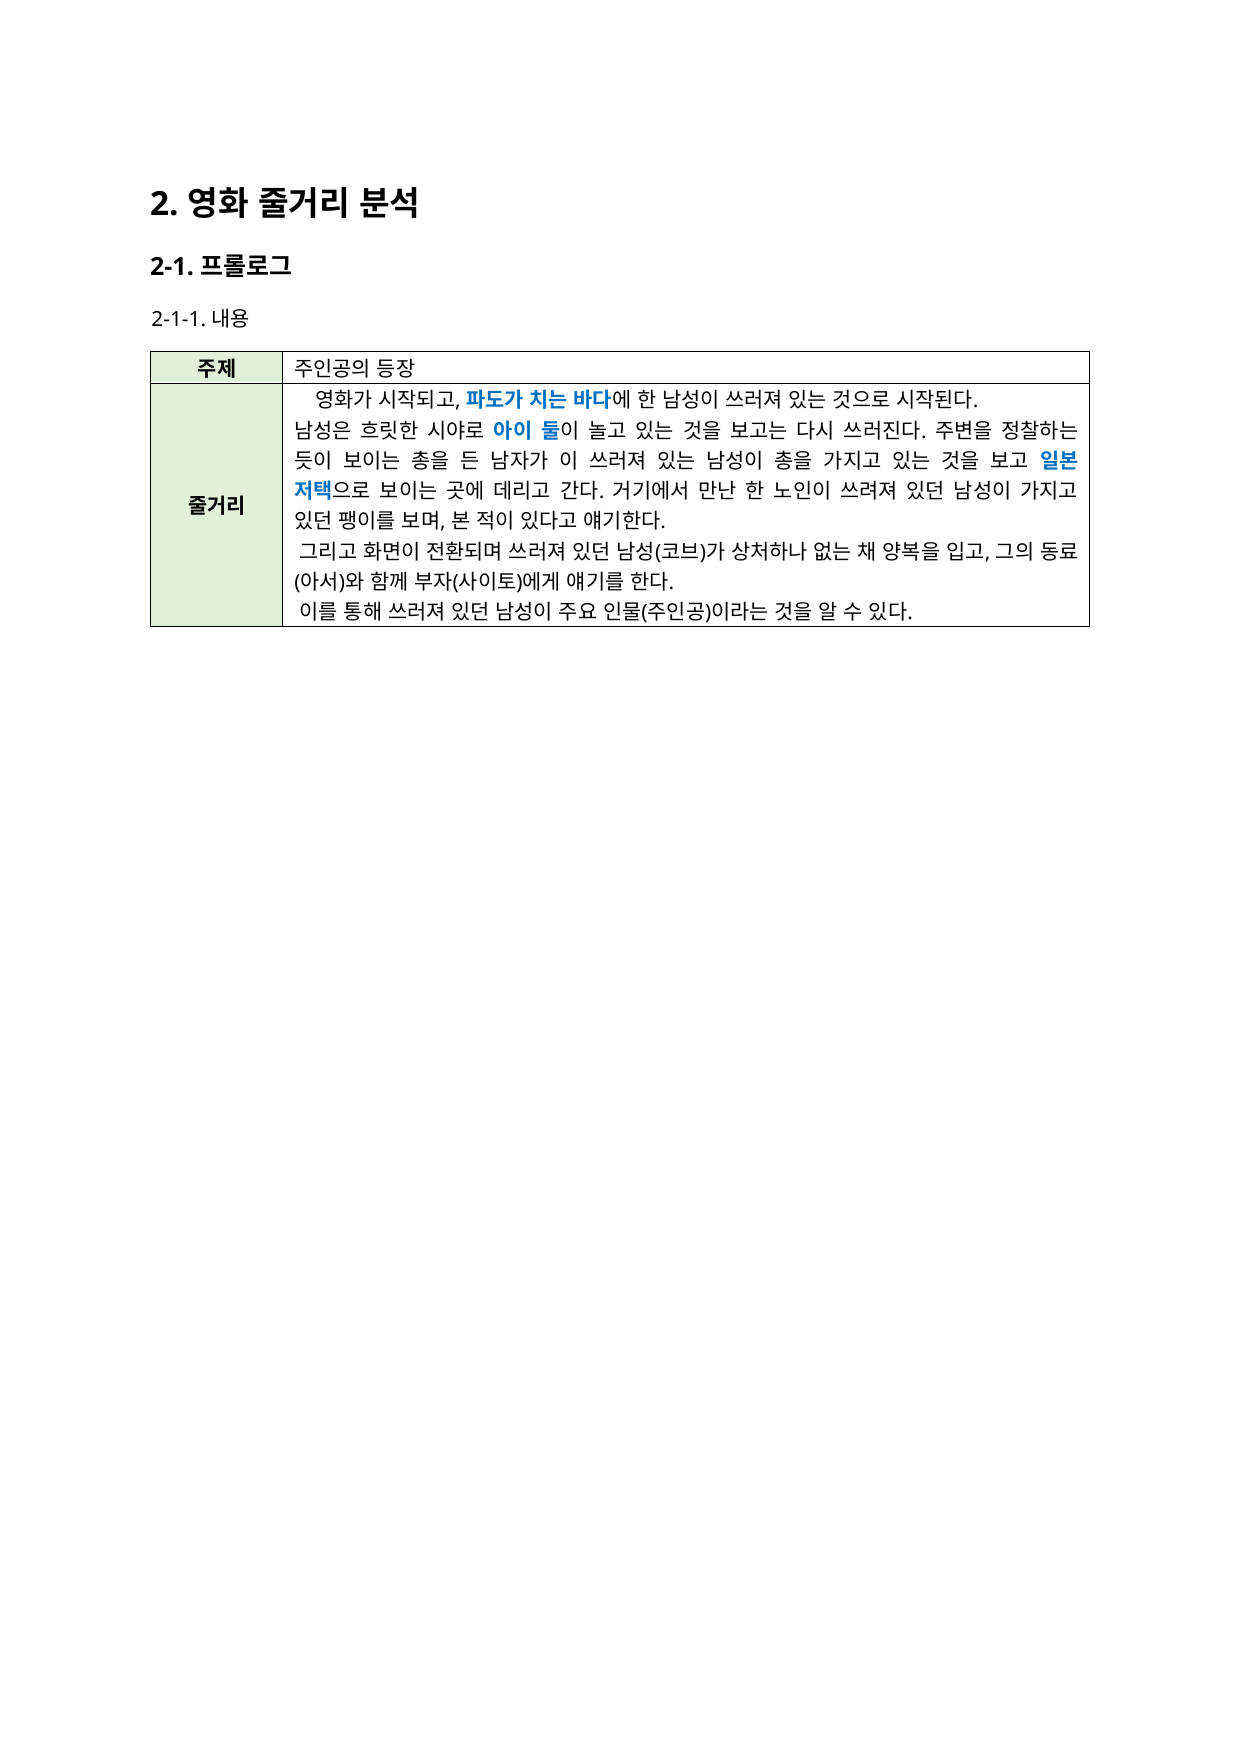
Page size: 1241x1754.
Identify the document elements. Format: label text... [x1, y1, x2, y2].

table_cell 영화가 시작되고, 파도가 치는 바다에 한 남성이 쓰러져 있는 것으로 시작된다. 남성은 흐릿한 시야로 아이 둘이 놀고 있는 것을 보고는 다시 쓰러진다. 주변을 정찰하는 듯이 보이는 총을 든 남자가 이 쓰러져 있는 남성이 총을 가지고 있는 것을 보고 일본 저택으로 보이는 곳에 데리고 간다. 거기에서 만난 한 노인이 쓰려져 있던 남성이 가지고 있던 팽이를 보며, 본 적이 있다고 얘기한다. 그리고 화면이 전환되며 쓰러져 있던 남성(코브)가 상처하나 없는 채 양복을 입고, 그의 동료(아서)와 함께 부자(사이토)에게 얘기를 한다. 이를 통해 쓰러져 있던 남성이 주요 인물(주인공)이라는 것을 알 수 있다. [283, 384, 1089, 626]
table_header 주인공의 등장 [283, 352, 1089, 382]
subtitle 2-1. 프롤로그 [150, 246, 1090, 282]
subtitle 2. 영화 줄거리 분석 [150, 177, 1090, 226]
table_header 주제 [151, 352, 282, 382]
table_cell 줄거리 [151, 384, 282, 626]
subtitle 2-1-1. 내용 [151, 302, 1090, 332]
